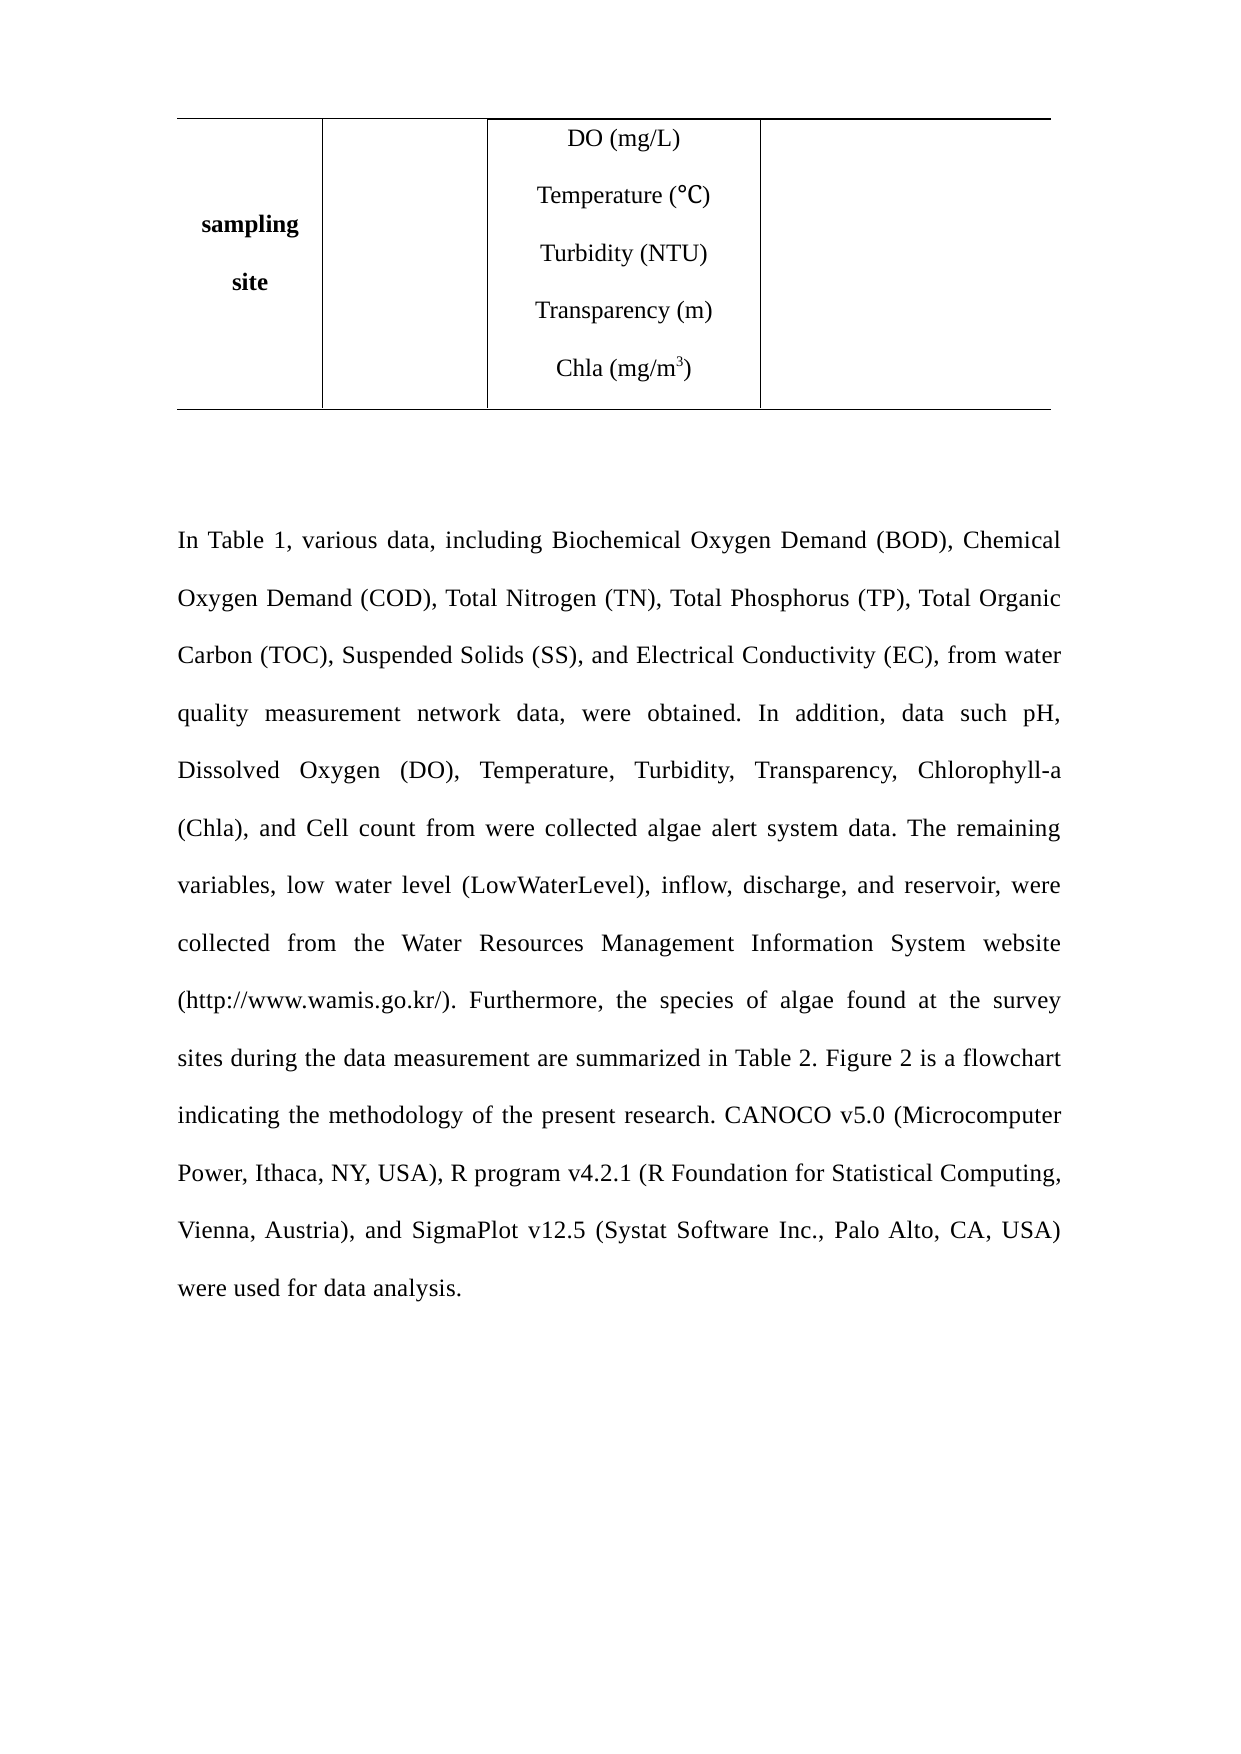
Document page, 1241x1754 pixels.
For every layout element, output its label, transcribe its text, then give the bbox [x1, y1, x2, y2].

text In Table 1, various data, including Biochemical Oxygen Demand (BOD), Chemical Oxygen Demand (COD), Total Nitrogen (TN), Total Phosphorus (TP), Total Organic Carbon (TOC), Suspended Solids (SS), and Electrical Conductivity (EC), from water quality measurement network data, were obtained. In addition, data such pH, Dissolved Oxygen (DO), Temperature, Turbidity, Transparency, Chlorophyll-a (Chla), and Cell count from were collected algae alert system data. The remaining variables, low water level (LowWaterLevel), inflow, discharge, and reservoir, were collected from the Water Resources Management Information System website (http://www.wamis.go.kr/). Furthermore, the species of algae found at the survey sites during the data measurement are summarized in Table 2. Figure 2 is a flowchart indicating the methodology of the present research. CANOCO v5.0 (Microcomputer Power, Ithaca, NY, USA), R program v4.2.1 (R Foundation for Statistical Computing, Vienna, Austria), and SigmaPlot v12.5 (Systat Software Inc., Palo Alto, CA, USA) were used for data analysis. [177, 525, 1063, 1301]
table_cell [177, 119, 322, 408]
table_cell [323, 119, 487, 408]
